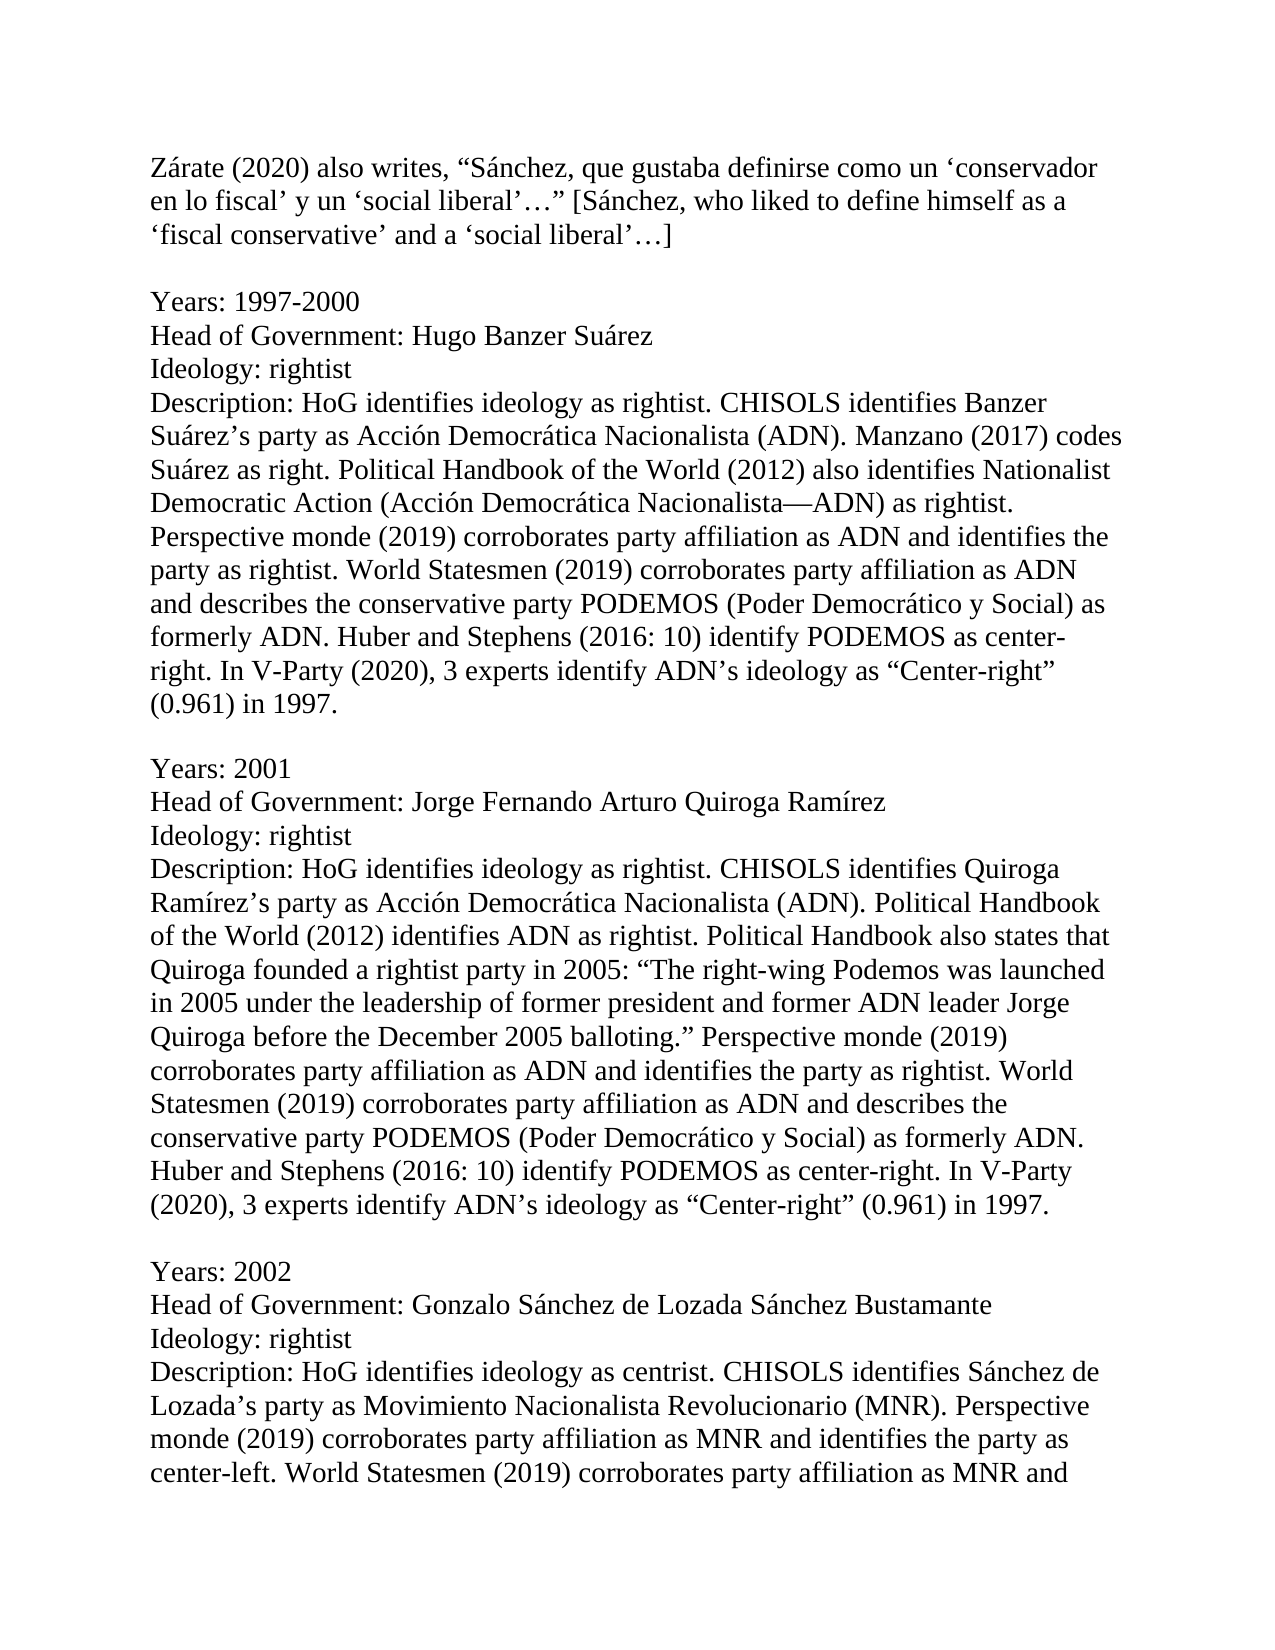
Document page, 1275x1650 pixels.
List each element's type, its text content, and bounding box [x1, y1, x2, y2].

text Head of Government: Jorge Fernando Arturo Quiroga Ramírez [150, 784, 1125, 818]
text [150, 1354, 1125, 1489]
text Years: 2001 [150, 751, 1125, 784]
text Years: 2002 [150, 1254, 1125, 1287]
text Description: HoG identifies ideology as rightist. CHISOLS identifies Quiroga Ramírez’s party as Acción Democrática Nacionalista (ADN). Political Handbook of the World (2012) identifies ADN as rightist. Political Handbook also states that Quiroga founded a rightist party in 2005: “The right-wing Podemos was launched in 2005 under the leadership of former president and former ADN leader Jorge Quiroga before the December 2005 balloting.” Perspective monde (2019) corroborates party affiliation as ADN and identifies the party as rightist. World Statesmen (2019) corroborates party affiliation as ADN and describes the conservative party PODEMOS (Poder Democrático y Social) as formerly ADN. Huber and Stephens (2016: 10) identify PODEMOS as center-right. In V-Party (2020), 3 experts identify ADN’s ideology as “Center-right” (0.961) in 1997. [150, 851, 1125, 1220]
text Description: HoG identifies ideology as rightist. CHISOLS identifies Banzer Suárez’s party as Acción Democrática Nacionalista (ADN). Manzano (2017) codes Suárez as right. Political Handbook of the World (2012) also identifies Nationalist Democratic Action (Acción Democrática Nacionalista—ADN) as rightist. Perspective monde (2019) corroborates party affiliation as ADN and identifies the party as rightist. World Statesmen (2019) corroborates party affiliation as ADN and describes the conservative party PODEMOS (Poder Democrático y Social) as formerly ADN. Huber and Stephens (2016: 10) identify PODEMOS as center-right. In V-Party (2020), 3 experts identify ADN’s ideology as “Center-right” (0.961) in 1997. [150, 385, 1125, 720]
text Ideology: rightist [150, 818, 1125, 851]
text Head of Government: Hugo Banzer Suárez [150, 318, 1125, 351]
text Ideology: rightist [150, 1321, 1125, 1354]
text Head of Government: Gonzalo Sánchez de Lozada Sánchez Bustamante [150, 1287, 1125, 1321]
text Ideology: rightist [150, 351, 1125, 385]
text Years: 1997-2000 [150, 284, 1125, 318]
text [150, 150, 1125, 251]
